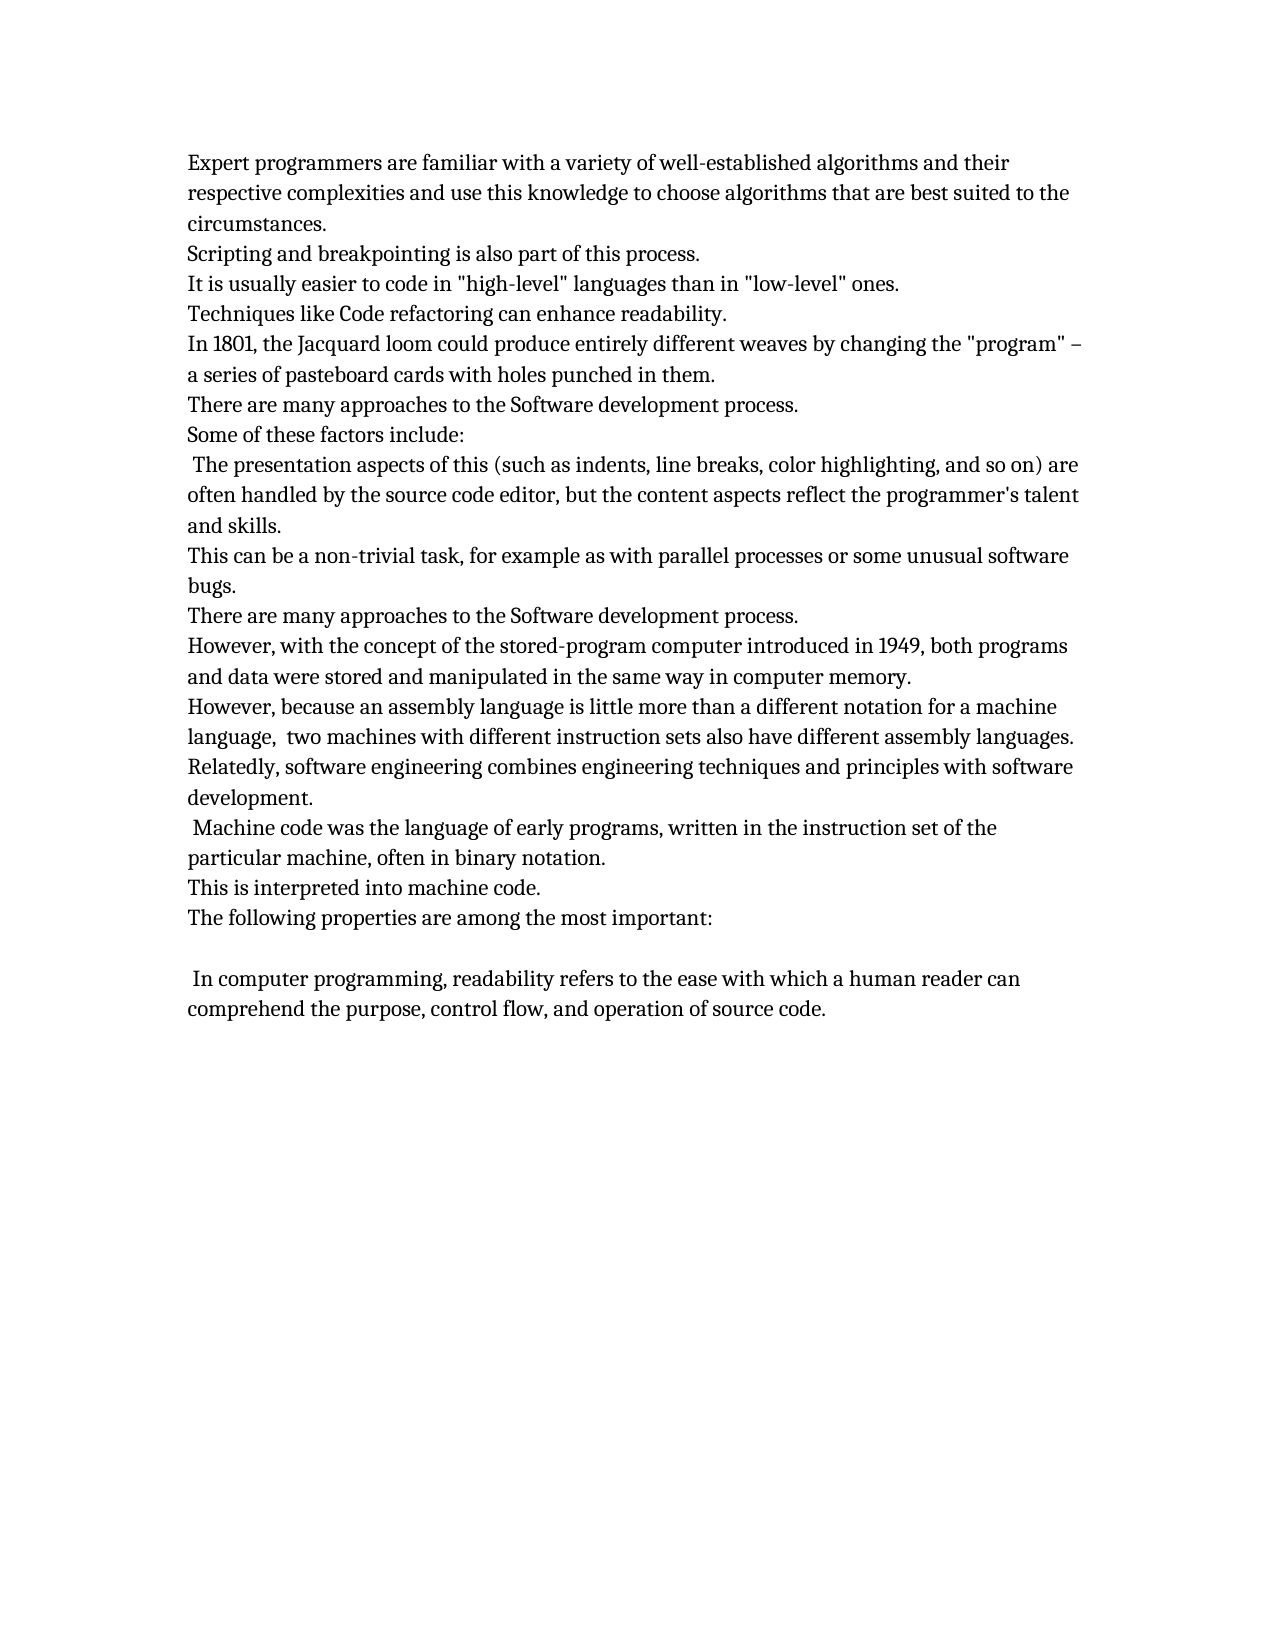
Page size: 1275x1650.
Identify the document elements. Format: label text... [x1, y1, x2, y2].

text Expert programmers are familiar with a variety of well-established algorithms and their respective complexities and use this knowledge to choose algorithms that are best suited to the circumstances. Scripting and breakpointing is also part of this process. It is usually easier to code in "high-level" languages than in "low-level" ones. Techniques like Code refactoring can enhance readability. In 1801, the Jacquard loom could produce entirely different weaves by changing the "program" – a series of pasteboard cards with holes punched in them. There are many approaches to the Software development process. Some of these factors include: The presentation aspects of this (such as indents, line breaks, color highlighting, and so on) are often handled by the source code editor, but the content aspects reflect the programmer's talent and skills. This can be a non-trivial task, for example as with parallel processes or some unusual software bugs. There are many approaches to the Software development process. However, with the concept of the stored-program computer introduced in 1949, both programs and data were stored and manipulated in the same way in computer memory. However, because an assembly language is little more than a different notation for a machine language, two machines with different instruction sets also have different assembly languages. Relatedly, software engineering combines engineering techniques and principles with software development. Machine code was the language of early programs, written in the instruction set of the particular machine, often in binary notation. This is interpreted into machine code. The following properties are among the most important: In computer programming, readability refers to the ease with which a human reader can comprehend the purpose, control flow, and operation of source code. [187, 150, 1087, 1022]
